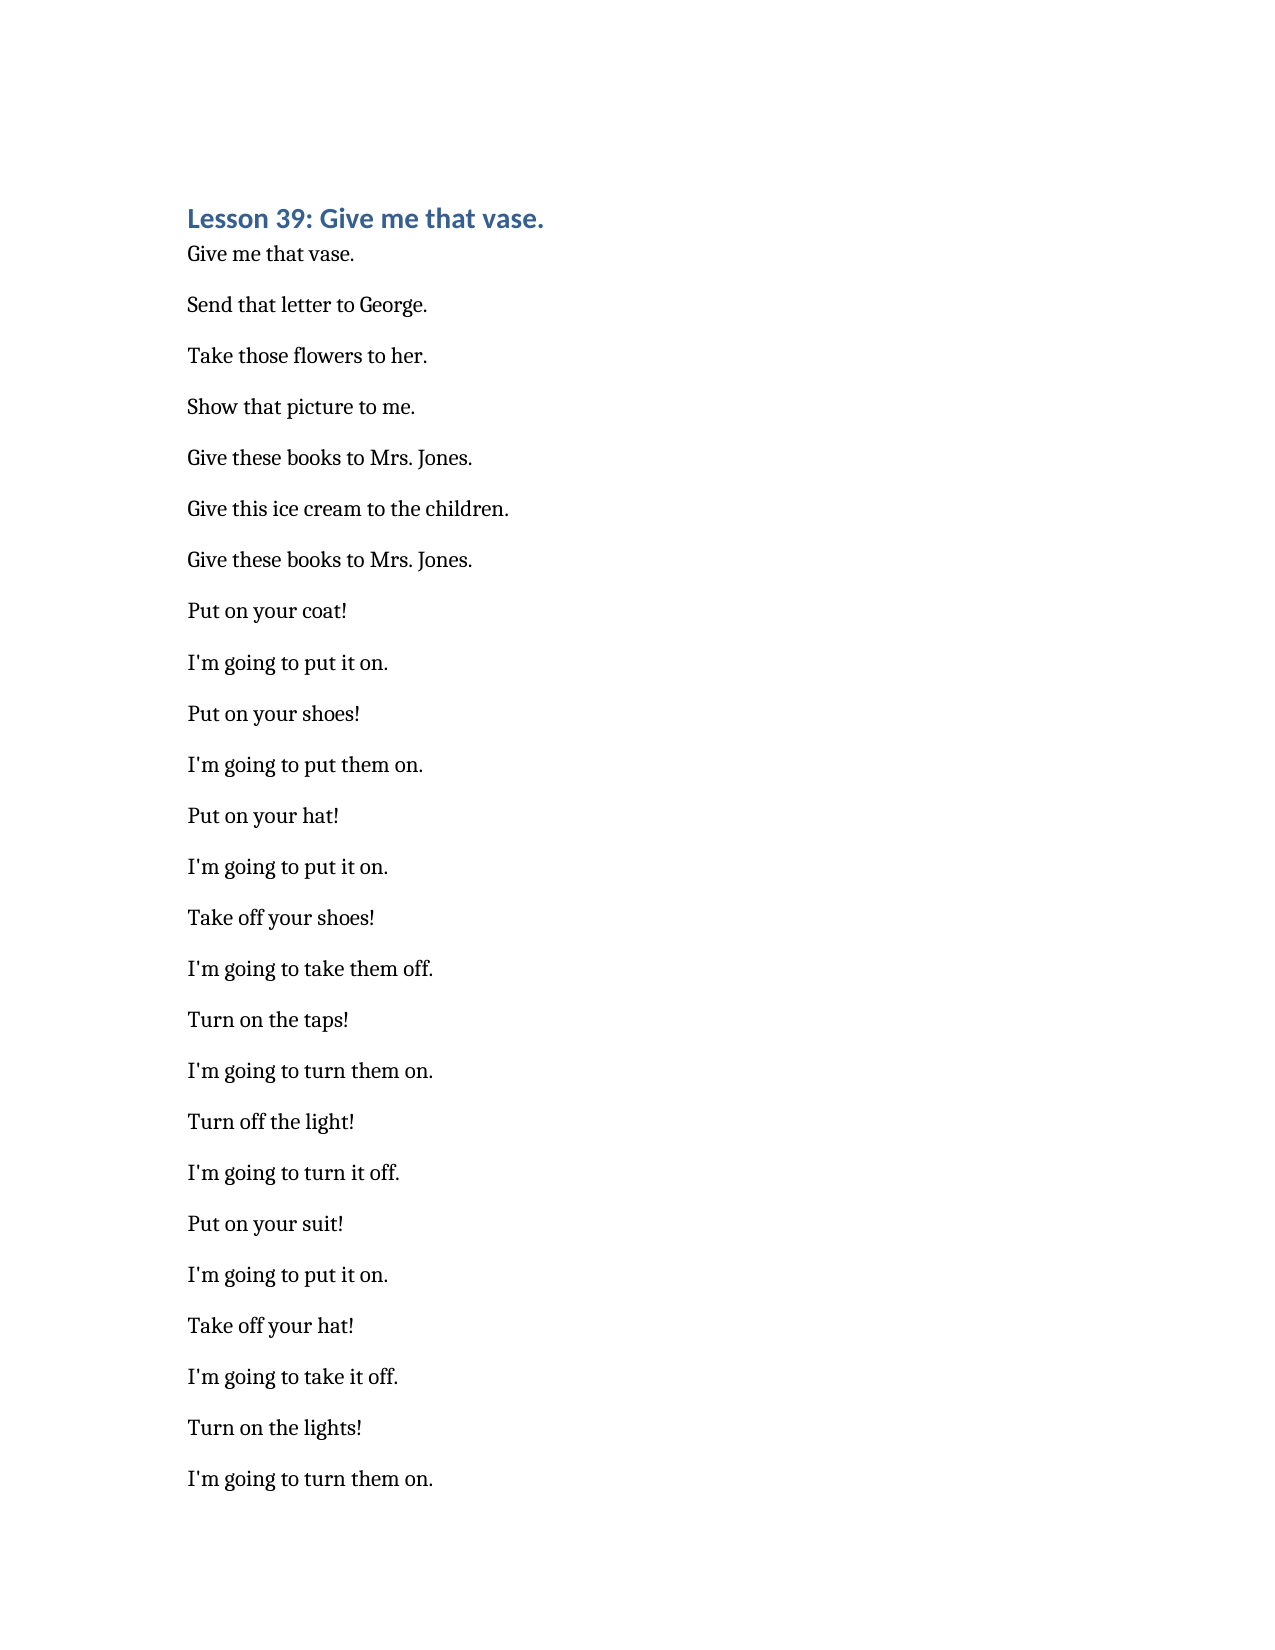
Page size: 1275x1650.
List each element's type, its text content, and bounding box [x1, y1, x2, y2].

text Give these books to Mrs. Jones. [187, 547, 1087, 573]
text Put on your shoes! [187, 700, 1087, 727]
text Turn off the light! [187, 1109, 1087, 1135]
text Show that picture to me. [187, 394, 1087, 420]
text Put on your suit! [187, 1211, 1087, 1237]
text Turn on the taps! [187, 1007, 1087, 1033]
text I'm going to put it on. [187, 853, 1087, 880]
text Put on your coat! [187, 598, 1087, 624]
text Take off your shoes! [187, 904, 1087, 931]
text I'm going to turn them on. [187, 1058, 1087, 1084]
text I'm going to take it off. [187, 1364, 1087, 1390]
text Send that letter to George. [187, 292, 1087, 318]
text I'm going to put it on. [187, 649, 1087, 676]
text I'm going to turn them on. [187, 1466, 1087, 1492]
text Turn on the lights! [187, 1415, 1087, 1441]
text I'm going to put them on. [187, 751, 1087, 778]
text Give these books to Mrs. Jones. [187, 445, 1087, 471]
subtitle Lesson 39: Give me that vase. [187, 200, 1087, 236]
text Give this ice cream to the children. [187, 496, 1087, 522]
text Take those flowers to her. [187, 343, 1087, 369]
text I'm going to turn it off. [187, 1160, 1087, 1186]
text Put on your hat! [187, 802, 1087, 829]
text Give me that vase. [187, 241, 1087, 267]
text Take off your hat! [187, 1313, 1087, 1339]
text I'm going to take them off. [187, 956, 1087, 982]
text I'm going to put it on. [187, 1262, 1087, 1288]
